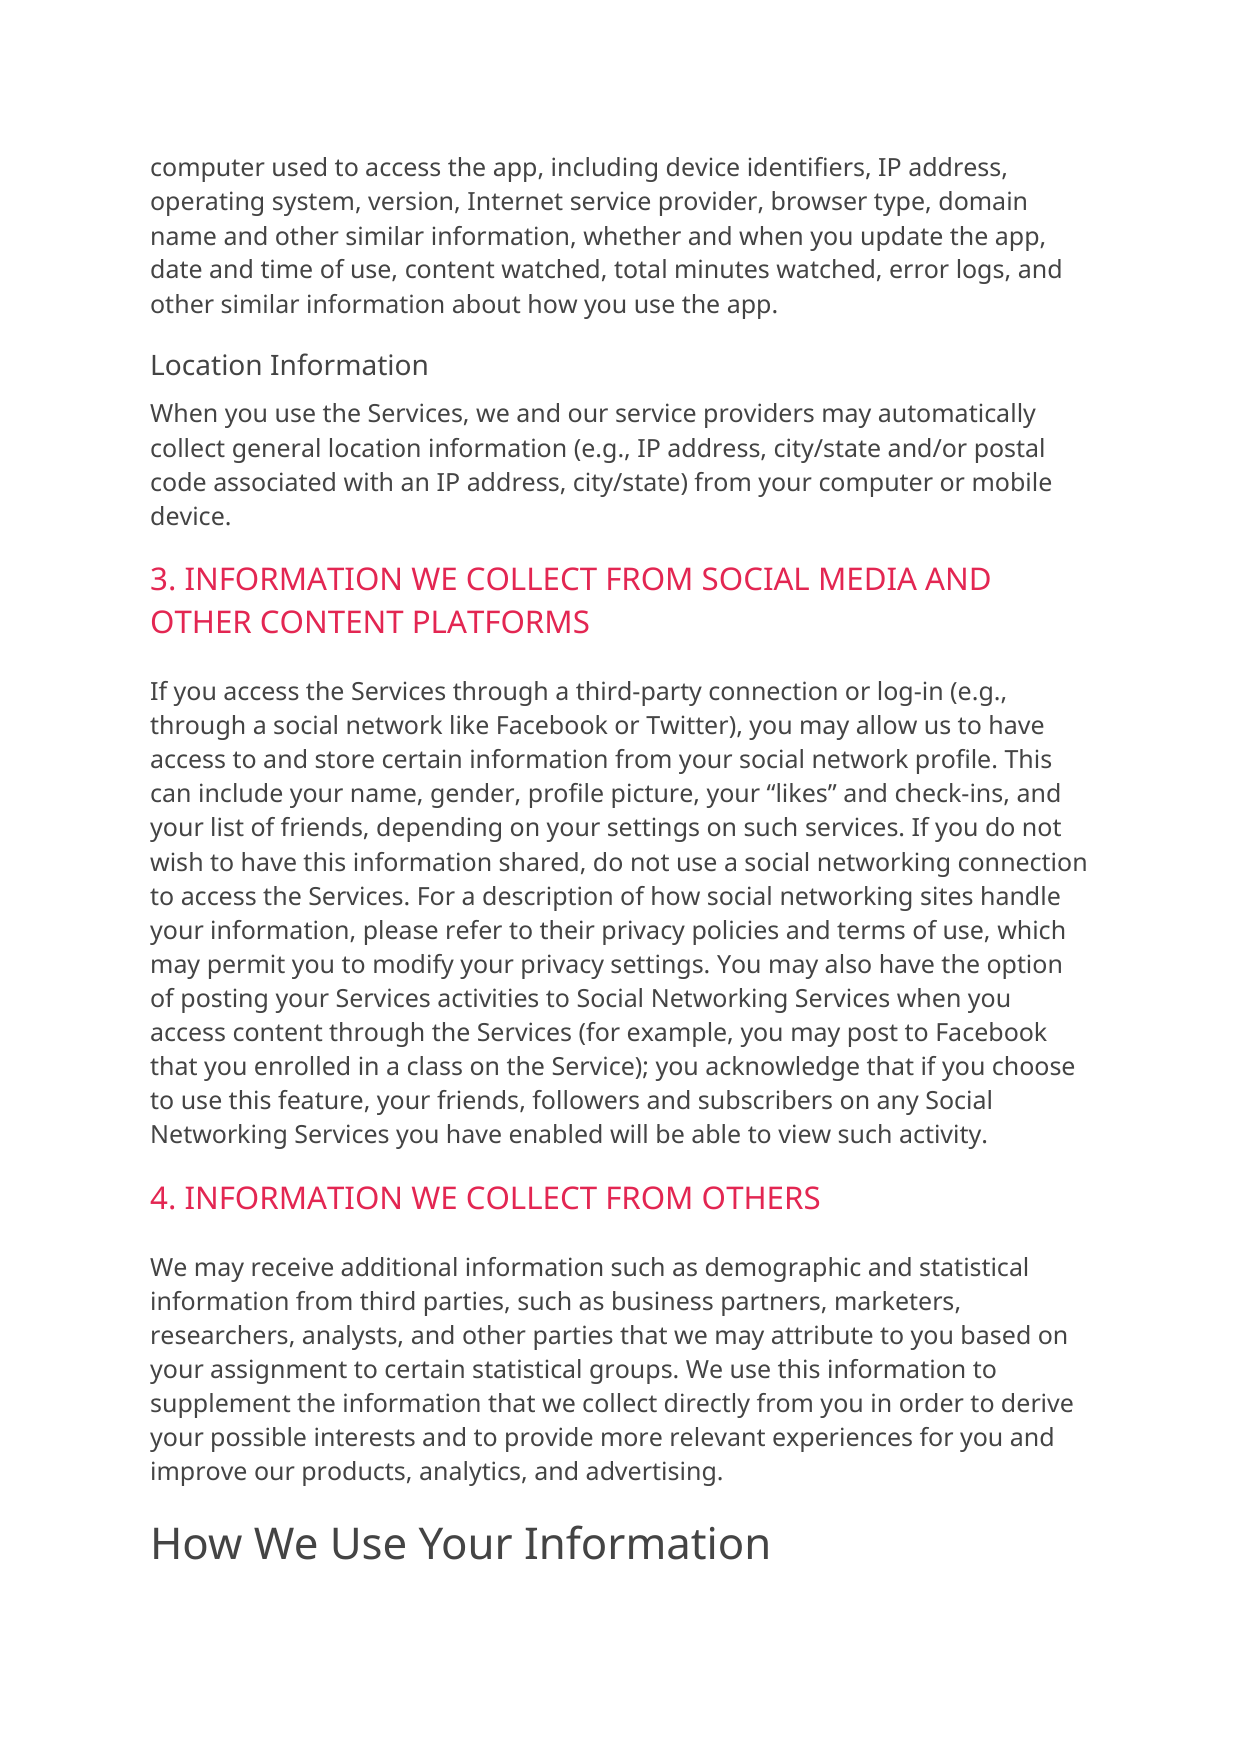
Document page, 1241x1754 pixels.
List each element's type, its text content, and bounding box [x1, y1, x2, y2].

text Location Information [150, 345, 1090, 384]
text 4. INFORMATION WE COLLECT FROM OTHERS [150, 1176, 1090, 1218]
text If you access the Services through a third-party connection or log-in (e.g., through a social network like Facebook or Twitter), you may allow us to have access to and store certain information from your social network profile. This can include your name, gender, profile picture, your “likes” and check-ins, and your list of friends, depending on your settings on such services. If you do not wish to have this information shared, do not use a social networking connection to access the Services. For a description of how social networking sites handle your information, please refer to their privacy policies and terms of use, which may permit you to modify your privacy settings. You may also have the option of posting your Services activities to Social Networking Services when you access content through the Services (for example, you may post to Facebook that you enrolled in a class on the Service); you acknowledge that if you choose to use this feature, your friends, followers and subscribers on any Social Networking Services you have enabled will be able to view such activity. [150, 674, 1090, 1151]
text We may receive additional information such as demographic and statistical information from third parties, such as business partners, marketers, researchers, analysts, and other parties that we may attribute to you based on your assignment to certain statistical groups. We use this information to supplement the information that we collect directly from you in order to derive your possible interests and to provide more relevant experiences for you and improve our products, analytics, and advertising. [150, 1249, 1090, 1488]
text When you use the Services, we and our service providers may automatically collect general location information (e.g., IP address, city/state and/or postal code associated with an IP address, city/state) from your computer or mobile device. [150, 396, 1090, 532]
text 3. INFORMATION WE COLLECT FROM SOCIAL MEDIA AND OTHER CONTENT PLATFORMS [150, 557, 1090, 643]
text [150, 150, 1090, 320]
text How We Use Your Information [150, 1513, 1090, 1573]
